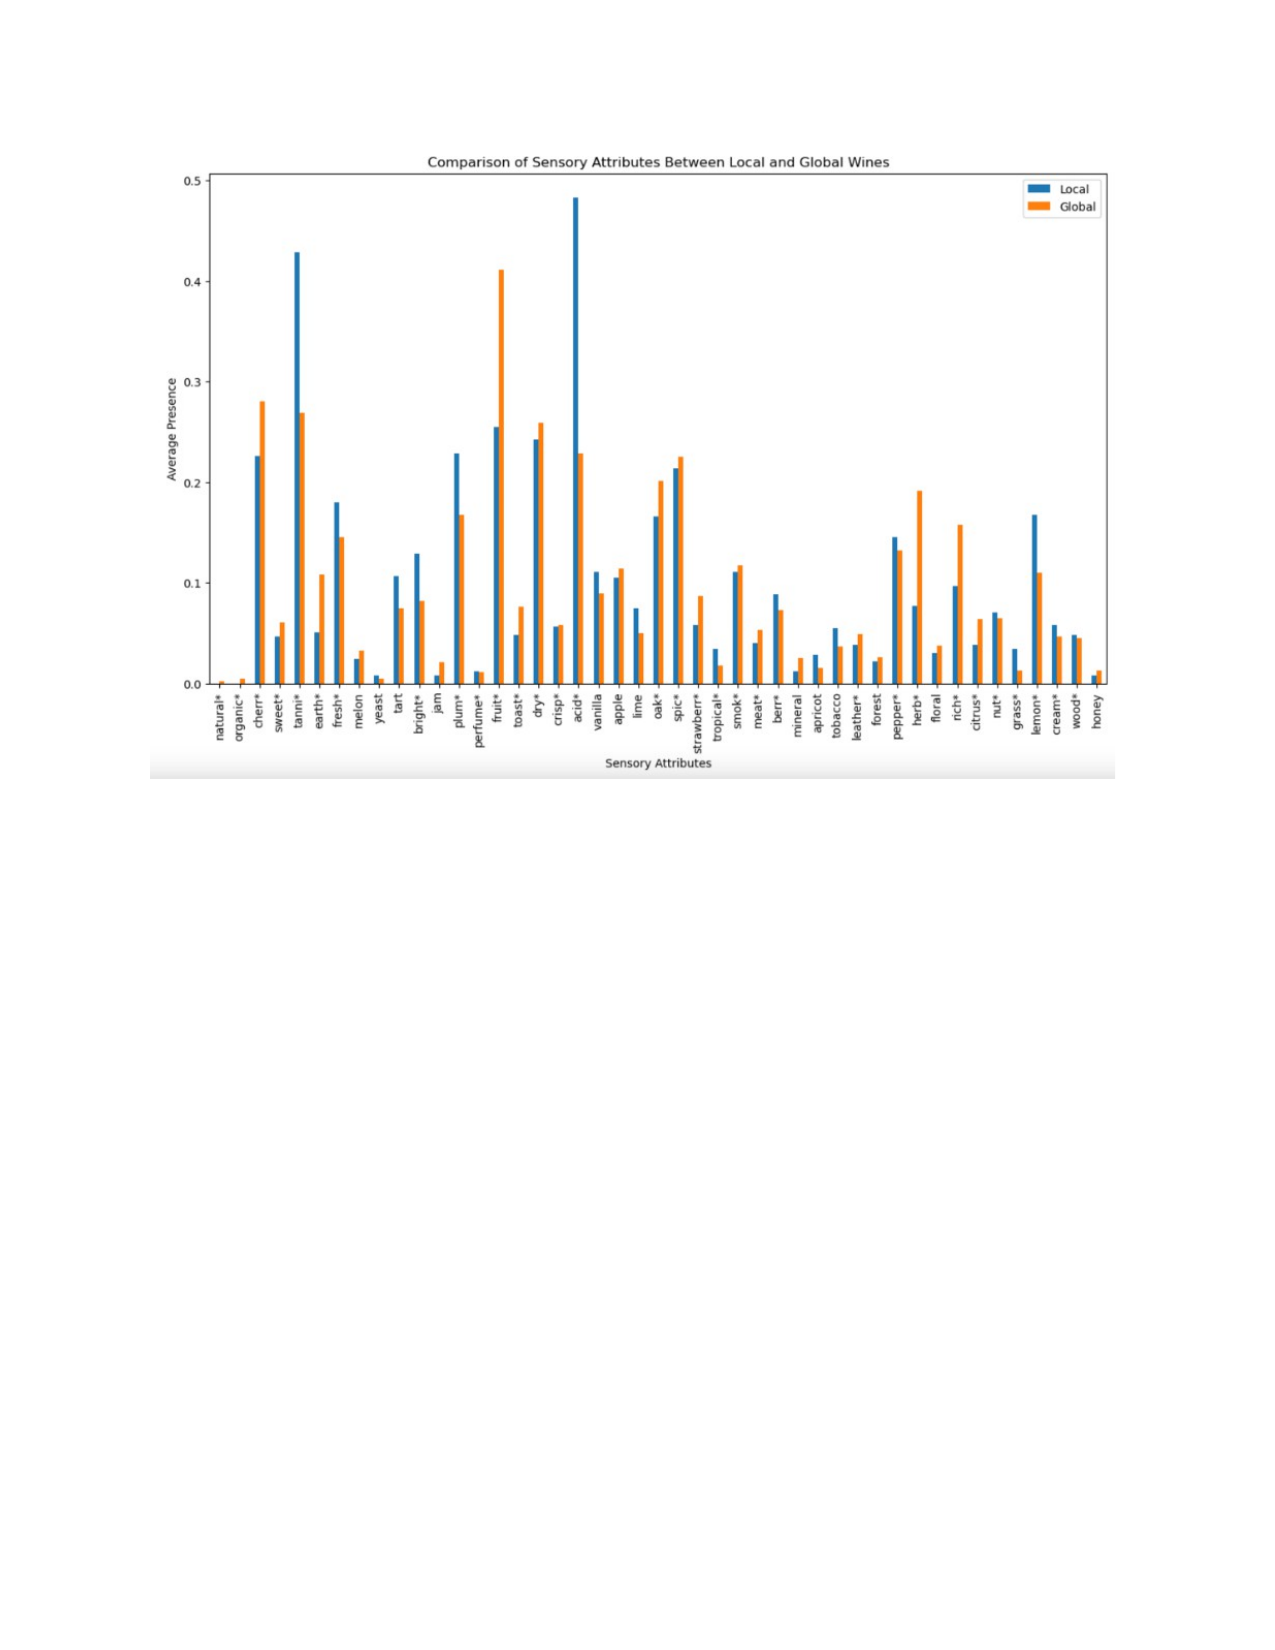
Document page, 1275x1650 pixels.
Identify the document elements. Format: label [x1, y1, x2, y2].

picture [150, 156, 1116, 779]
